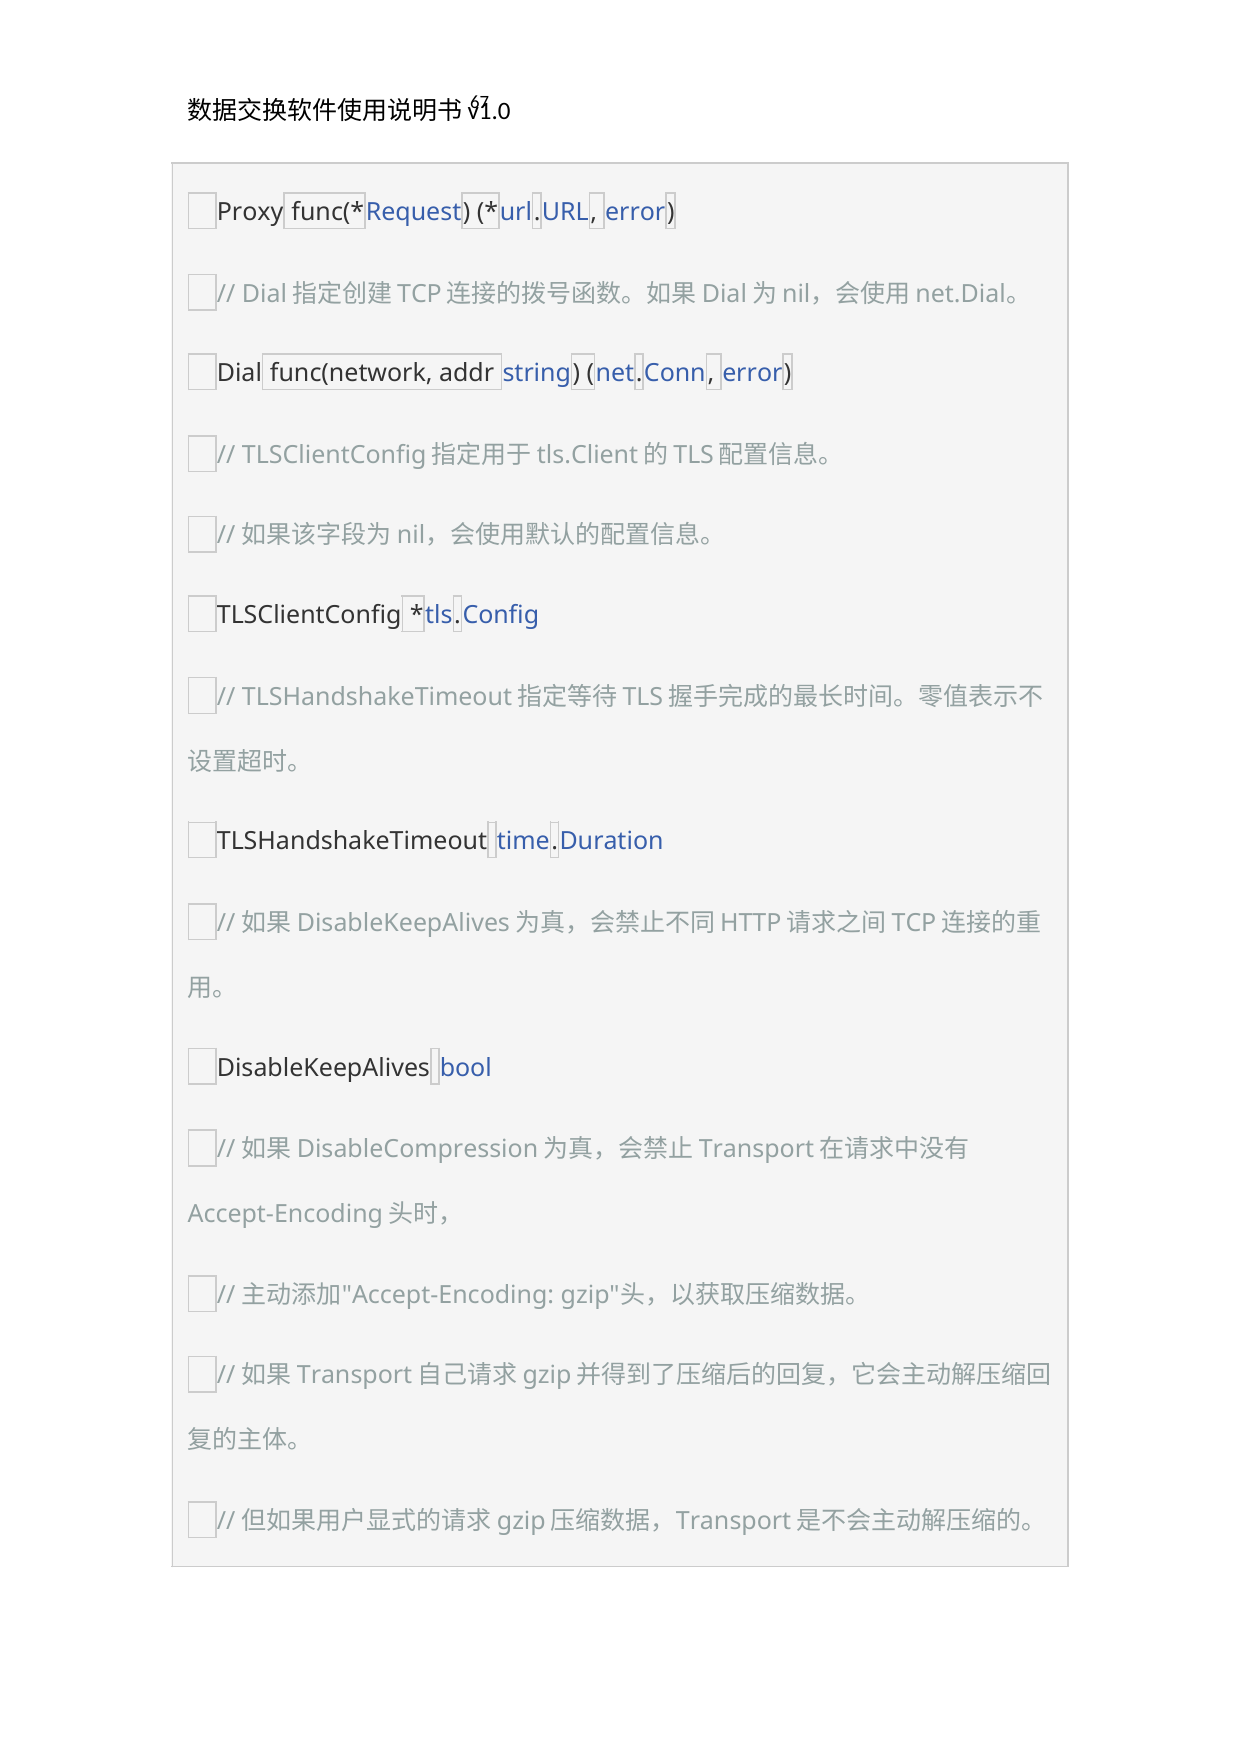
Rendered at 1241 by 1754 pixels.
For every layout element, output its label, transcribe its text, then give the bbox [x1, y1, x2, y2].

text // 如果该字段为nil，会使用默认的配置信息。 [173, 484, 1067, 565]
text TLSHandshakeTimeout time.Duration [173, 791, 1067, 872]
text // TLSHandshakeTimeout指定等待TLS握手完成的最长时间。零值表示不设置超时。 [173, 646, 1067, 791]
text // 主动添加"Accept-Encoding: gzip"头，以获取压缩数据。 [173, 1244, 1067, 1324]
text // 如果DisableKeepAlives为真，会禁止不同HTTP请求之间TCP连接的重用。 [173, 872, 1067, 1018]
text TLSClientConfig *tls.Config [173, 565, 1067, 646]
text Proxy func(*Request) (*url.URL, error) [173, 164, 1067, 243]
text Dial func(network, addr string) (net.Conn, error) [173, 323, 1067, 404]
text // 如果DisableCompression为真，会禁止Transport在请求中没有Accept-Encoding头时， [173, 1098, 1067, 1244]
text // 但如果用户显式的请求gzip压缩数据，Transport是不会主动解压缩的。 [173, 1470, 1067, 1566]
text // TLSClientConfig指定用于tls.Client的TLS配置信息。 [173, 404, 1067, 484]
text DisableKeepAlives bool [173, 1018, 1067, 1098]
text // 如果Transport自己请求gzip并得到了压缩后的回复，它会主动解压缩回复的主体。 [173, 1324, 1067, 1470]
text // Dial指定创建TCP连接的拨号函数。如果Dial为nil，会使用net.Dial。 [173, 243, 1067, 323]
